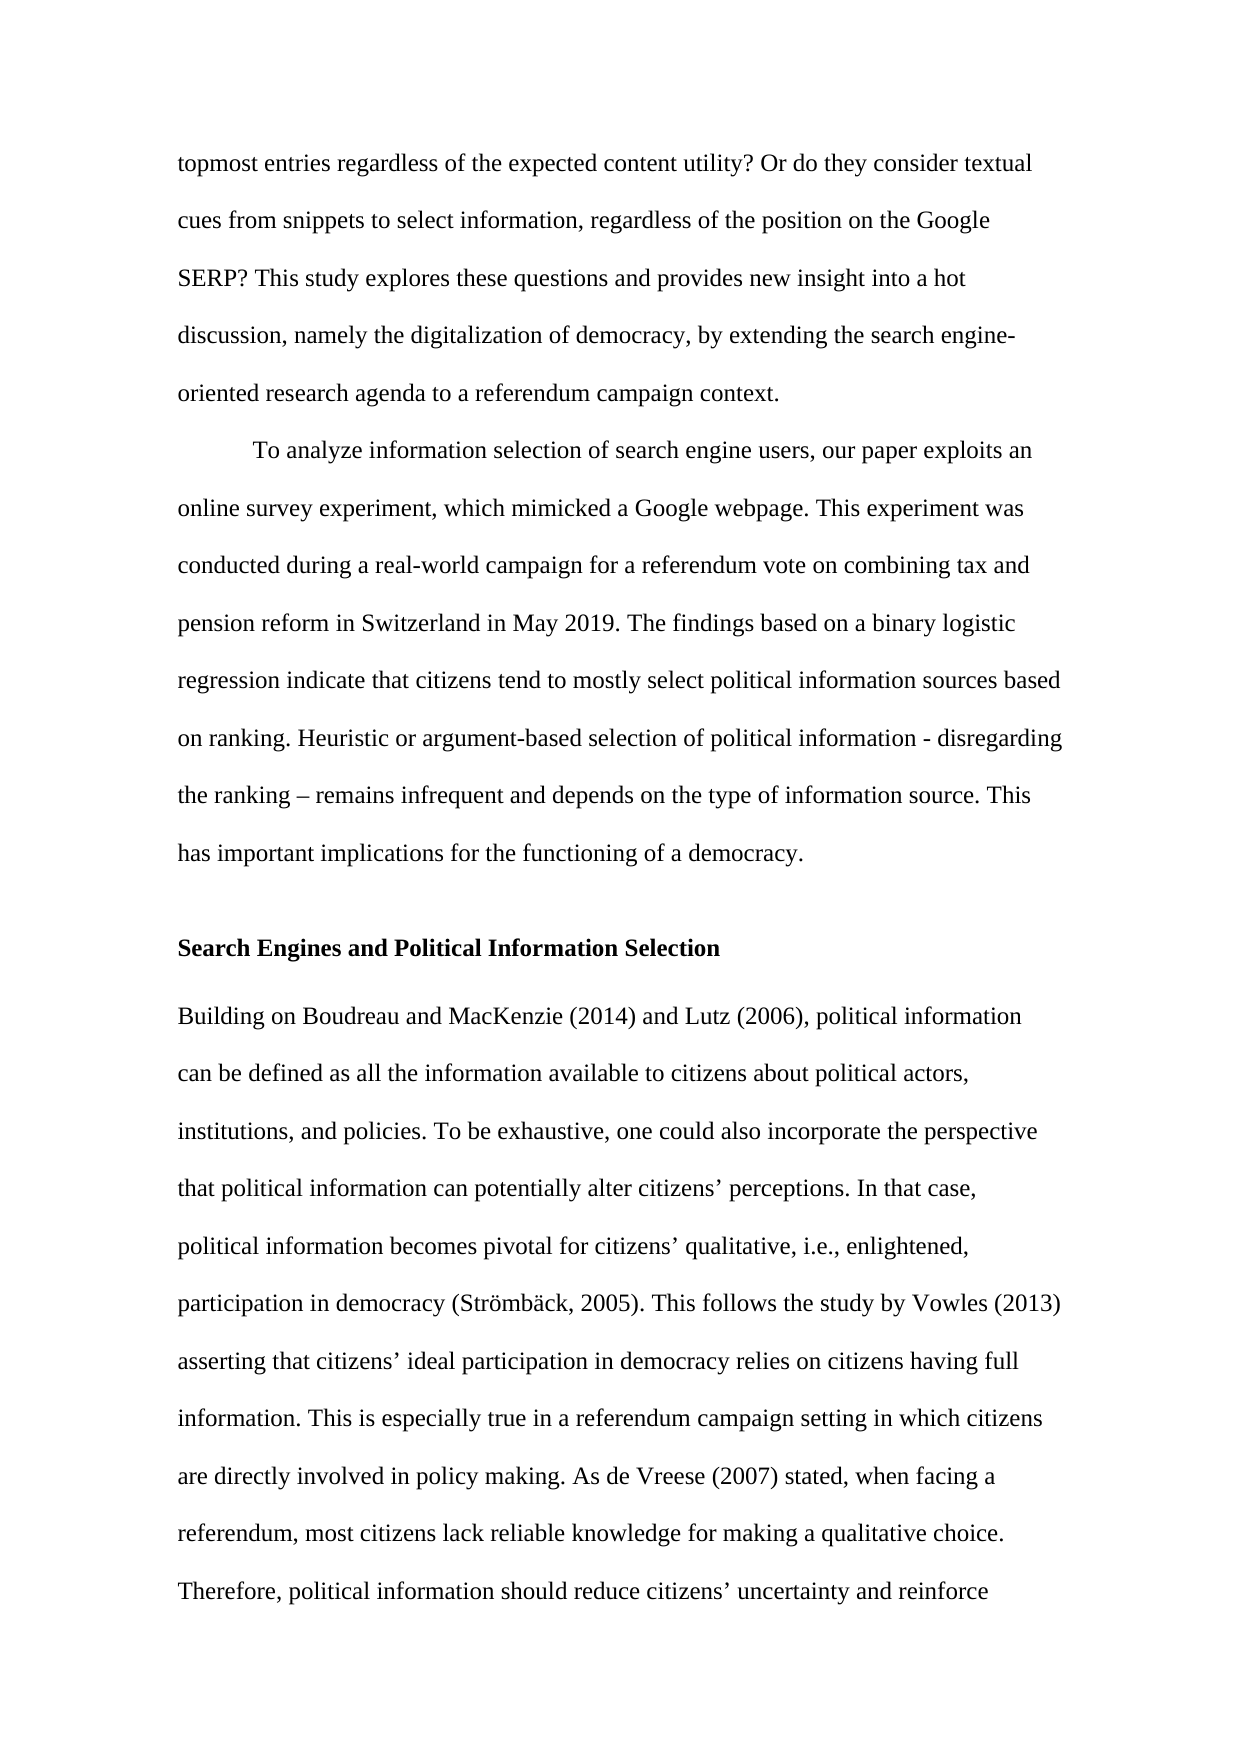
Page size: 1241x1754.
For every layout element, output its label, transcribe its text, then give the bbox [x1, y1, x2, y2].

subtitle Search Engines and Political Information Selection [177, 933, 1004, 961]
text To analyze information selection of search engine users, our paper exploits an online survey experiment, which mimicked a Google webpage. This experiment was conducted during a real-world campaign for a referendum vote on combining tax and pension reform in Switzerland in May 2019. The findings based on a binary logistic regression indicate that citizens tend to mostly select political information sources based on ranking. Heuristic or argument-based selection of political information - disregarding the ranking – remains infrequent and depends on the type of information source. This has important implications for the functioning of a democracy. [177, 435, 1063, 866]
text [177, 148, 1063, 406]
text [177, 1001, 1063, 1604]
